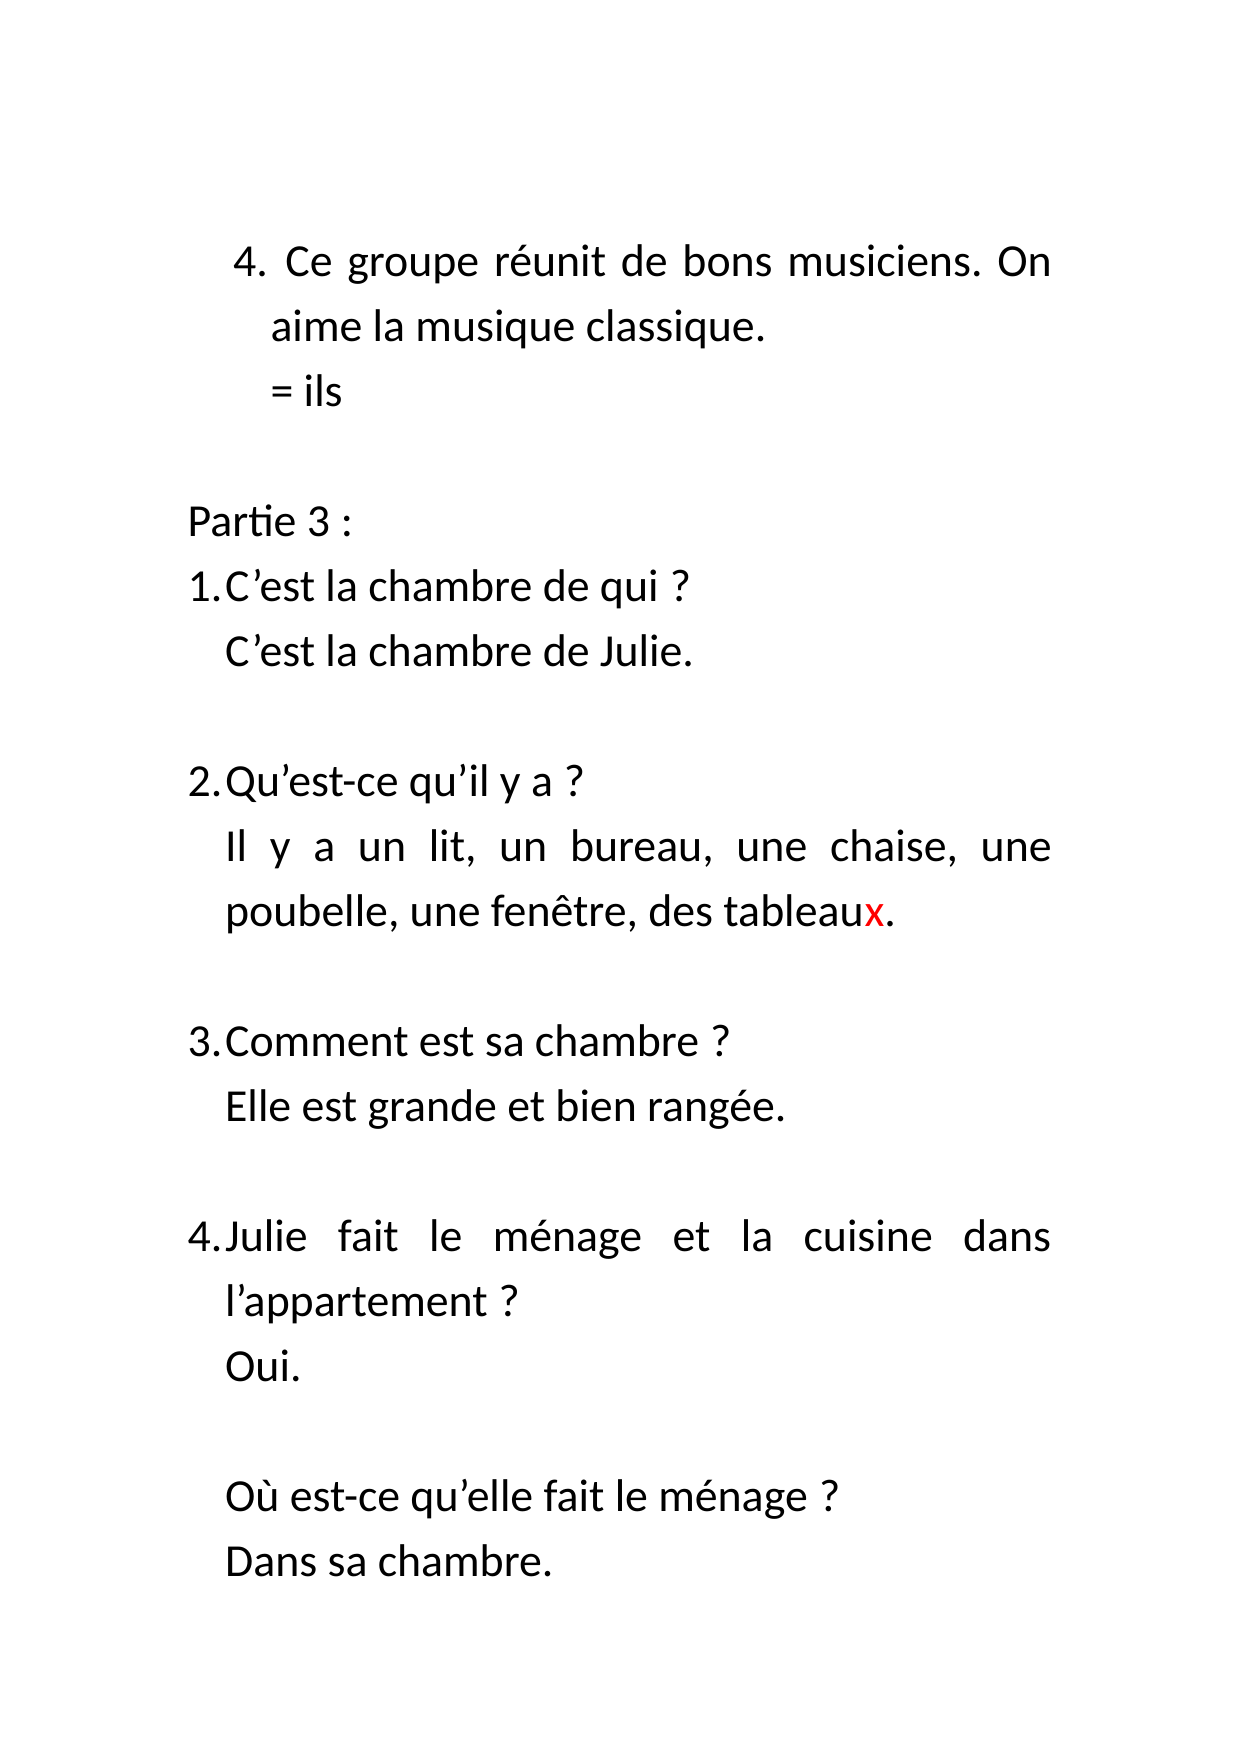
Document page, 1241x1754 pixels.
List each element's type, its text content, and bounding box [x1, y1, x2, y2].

text Partie 3 : [187, 487, 1053, 552]
list Julie fait le ménage et la cuisine dans l’appartement ? [187, 1202, 1053, 1332]
list Où est-ce qu’elle fait le ménage ? [225, 1462, 1053, 1527]
list Elle est grande et bien rangée. [225, 1072, 1053, 1137]
list C’est la chambre de qui ? [187, 552, 1053, 617]
list = ils [270, 357, 1053, 422]
list Il y a un lit, un bureau, une chaise, une poubelle, une fenêtre, des tableaux. [225, 812, 1053, 942]
list Comment est sa chambre ? [187, 1007, 1053, 1072]
list Qu’est-ce qu’il y a ? [187, 747, 1053, 812]
list Ce groupe réunit de bons musiciens. On aime la musique classique. [233, 227, 1053, 357]
list Oui. [225, 1332, 1053, 1397]
list Dans sa chambre. [225, 1527, 1053, 1592]
list C’est la chambre de Julie. [225, 617, 1053, 682]
